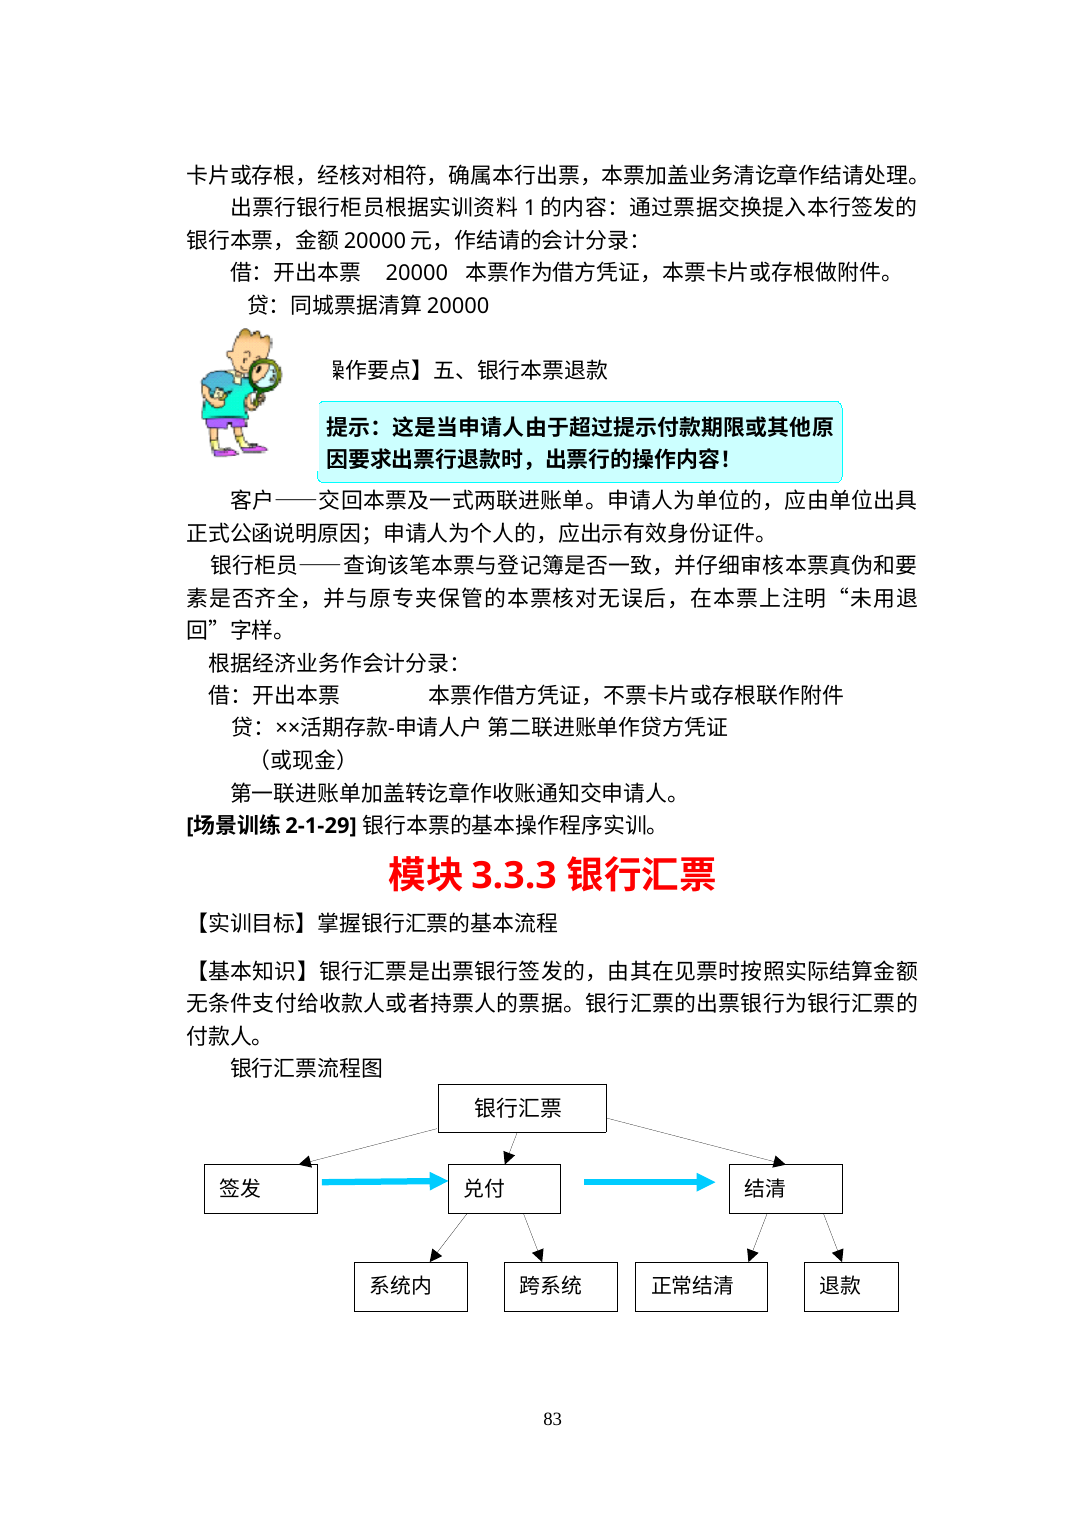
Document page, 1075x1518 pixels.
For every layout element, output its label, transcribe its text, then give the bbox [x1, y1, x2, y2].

text 出票行银行柜员根据实训资料1的内容：通过票据交换提入本行签发的银行本票，金额20000元，作结请的会计分录： [186, 190, 919, 255]
text 借：开出本票 20000 本票作为借方凭证，本票卡片或存根做附件。 [186, 255, 919, 288]
text 第一联进账单加盖转讫章作收账通知交申请人。 [186, 775, 919, 808]
text 模块 银行汇票 [186, 840, 919, 905]
text [场景训练] 银行本票的基本操作程序实训。 [186, 808, 919, 840]
text 客户——交回本票及一式两联进账单。申请人为单位的，应由单位出具正式公函说明原因；申请人为个人的，应出示有效身份证件。 [186, 483, 919, 548]
text 借：开出本票 本票作借方凭证，不票卡片或存根联作附件 [186, 678, 919, 710]
text 银行柜员——查询该笔本票与登记簿是否一致，并仔细审核本票真伪和要素是否齐全，并与原专夹保管的本票核对无误后，在本票上注明“未用退回”字样。 [186, 548, 919, 645]
text 根据经济业务作会计分录： [186, 645, 919, 678]
text （或现金） [186, 743, 919, 775]
text 【操作要点】五、银行本票退款 [333, 353, 919, 385]
text 【基本知识】银行汇票是出票银行签发的，由其在见票时按照实际结算金额无条件支付给收款人或者持票人的票据。银行汇票的出票银行为银行汇票的付款人。 [186, 953, 919, 1051]
text 银行汇票流程图 [186, 1051, 919, 1083]
text 贷：同城票据清算 20000 [186, 288, 919, 320]
text 【实训目标】掌握银行汇票的基本流程 [186, 905, 919, 938]
picture [182, 327, 319, 471]
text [186, 158, 919, 190]
text 贷：××活期存款-申请人户 第二联进账单作贷方凭证 [186, 710, 919, 743]
